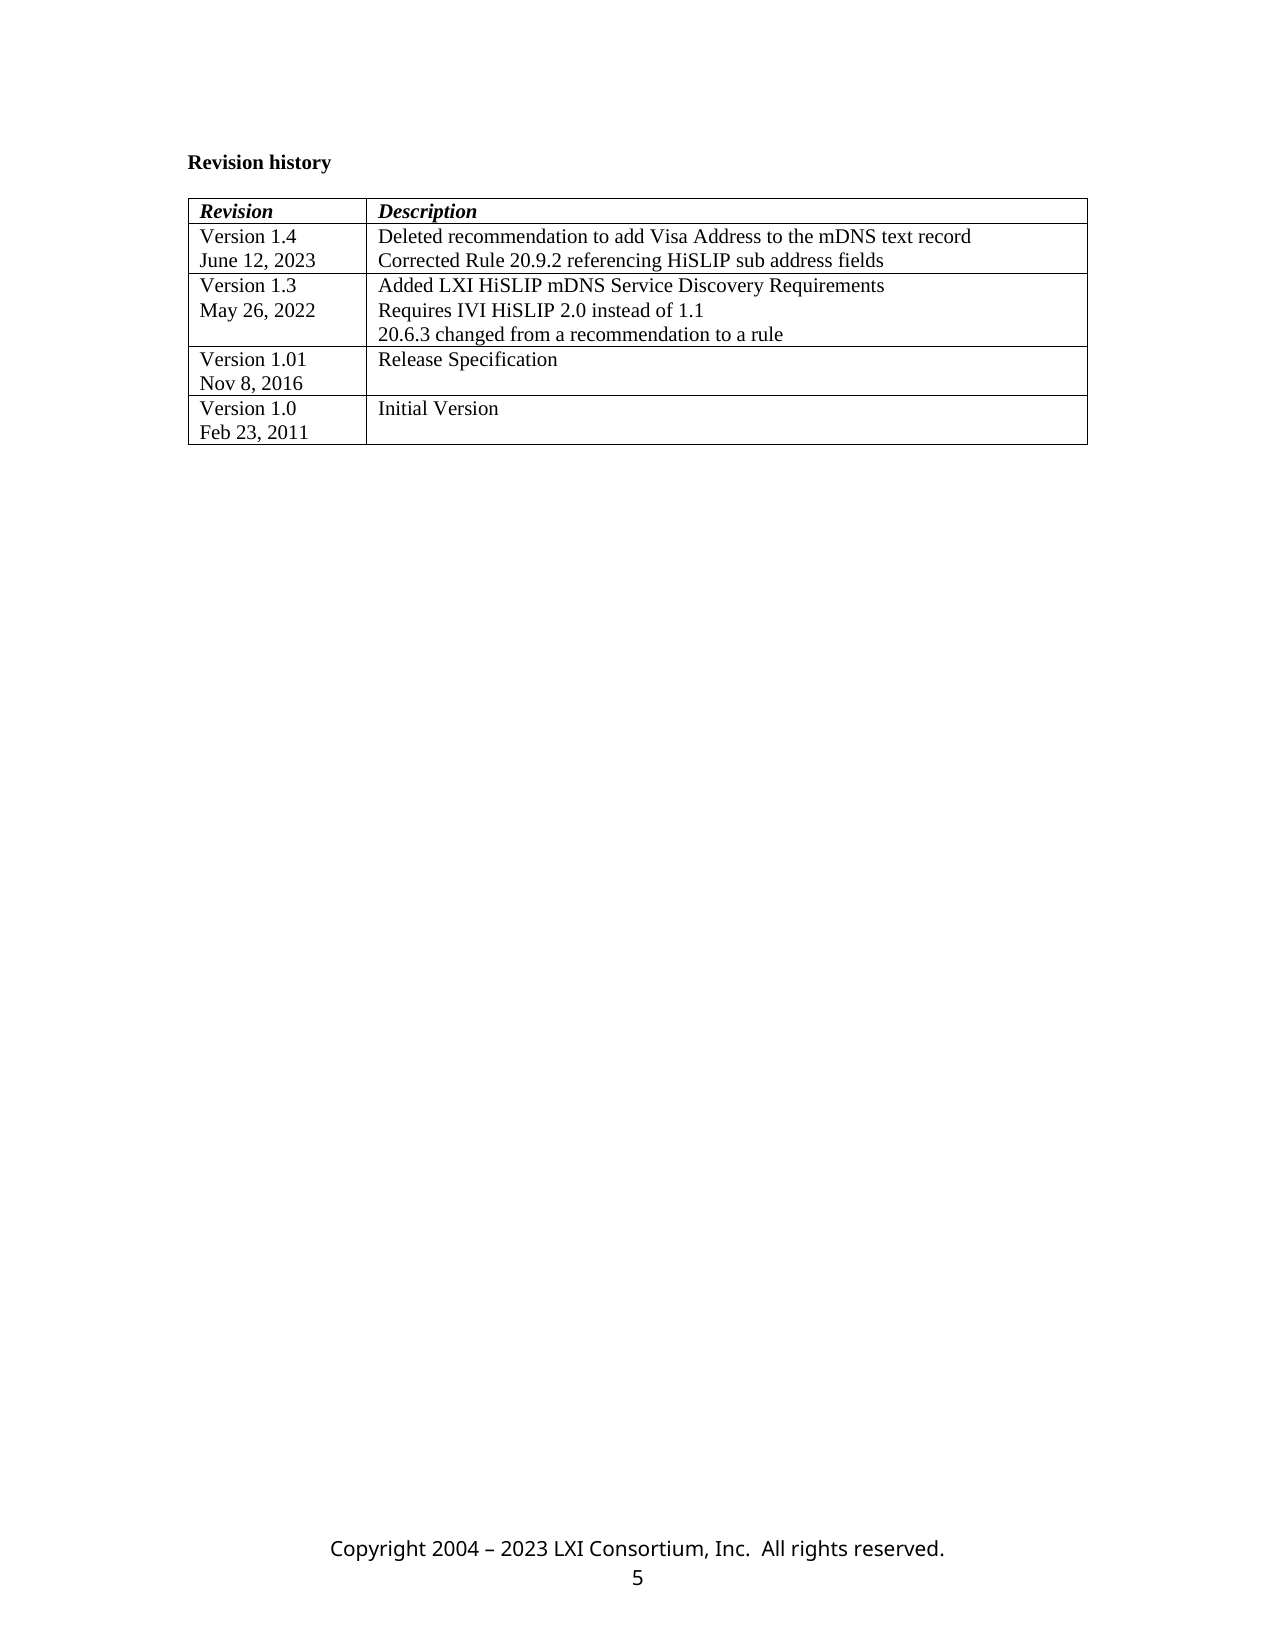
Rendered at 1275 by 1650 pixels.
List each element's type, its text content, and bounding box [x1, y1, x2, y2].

table_cell Version 1.01 Nov 8, 2016 [189, 347, 366, 395]
table_cell Version 1.4 June 12, 2023 [189, 224, 366, 272]
table_cell Version 1.0 Feb 23, 2011 [189, 396, 366, 444]
table_cell Initial Version [367, 396, 1087, 444]
table_cell Release Specification [367, 347, 1087, 395]
table_cell Added LXI HiSLIP mDNS Service Discovery Requirements Requires IVI HiSLIP 2.0 instead of 1.1 20.6.3 changed from a recommendation to a rule [367, 274, 1087, 346]
table_cell Version 1.3 May 26, 2022 [189, 274, 366, 346]
table_header Revision [189, 199, 366, 223]
table_header Description [367, 199, 1087, 223]
table_cell Deleted recommendation to add Visa Address to the mDNS text record Corrected Rule 20.9.2 referencing HiSLIP sub address fields [367, 224, 1087, 272]
text Revision history [187, 150, 1087, 174]
